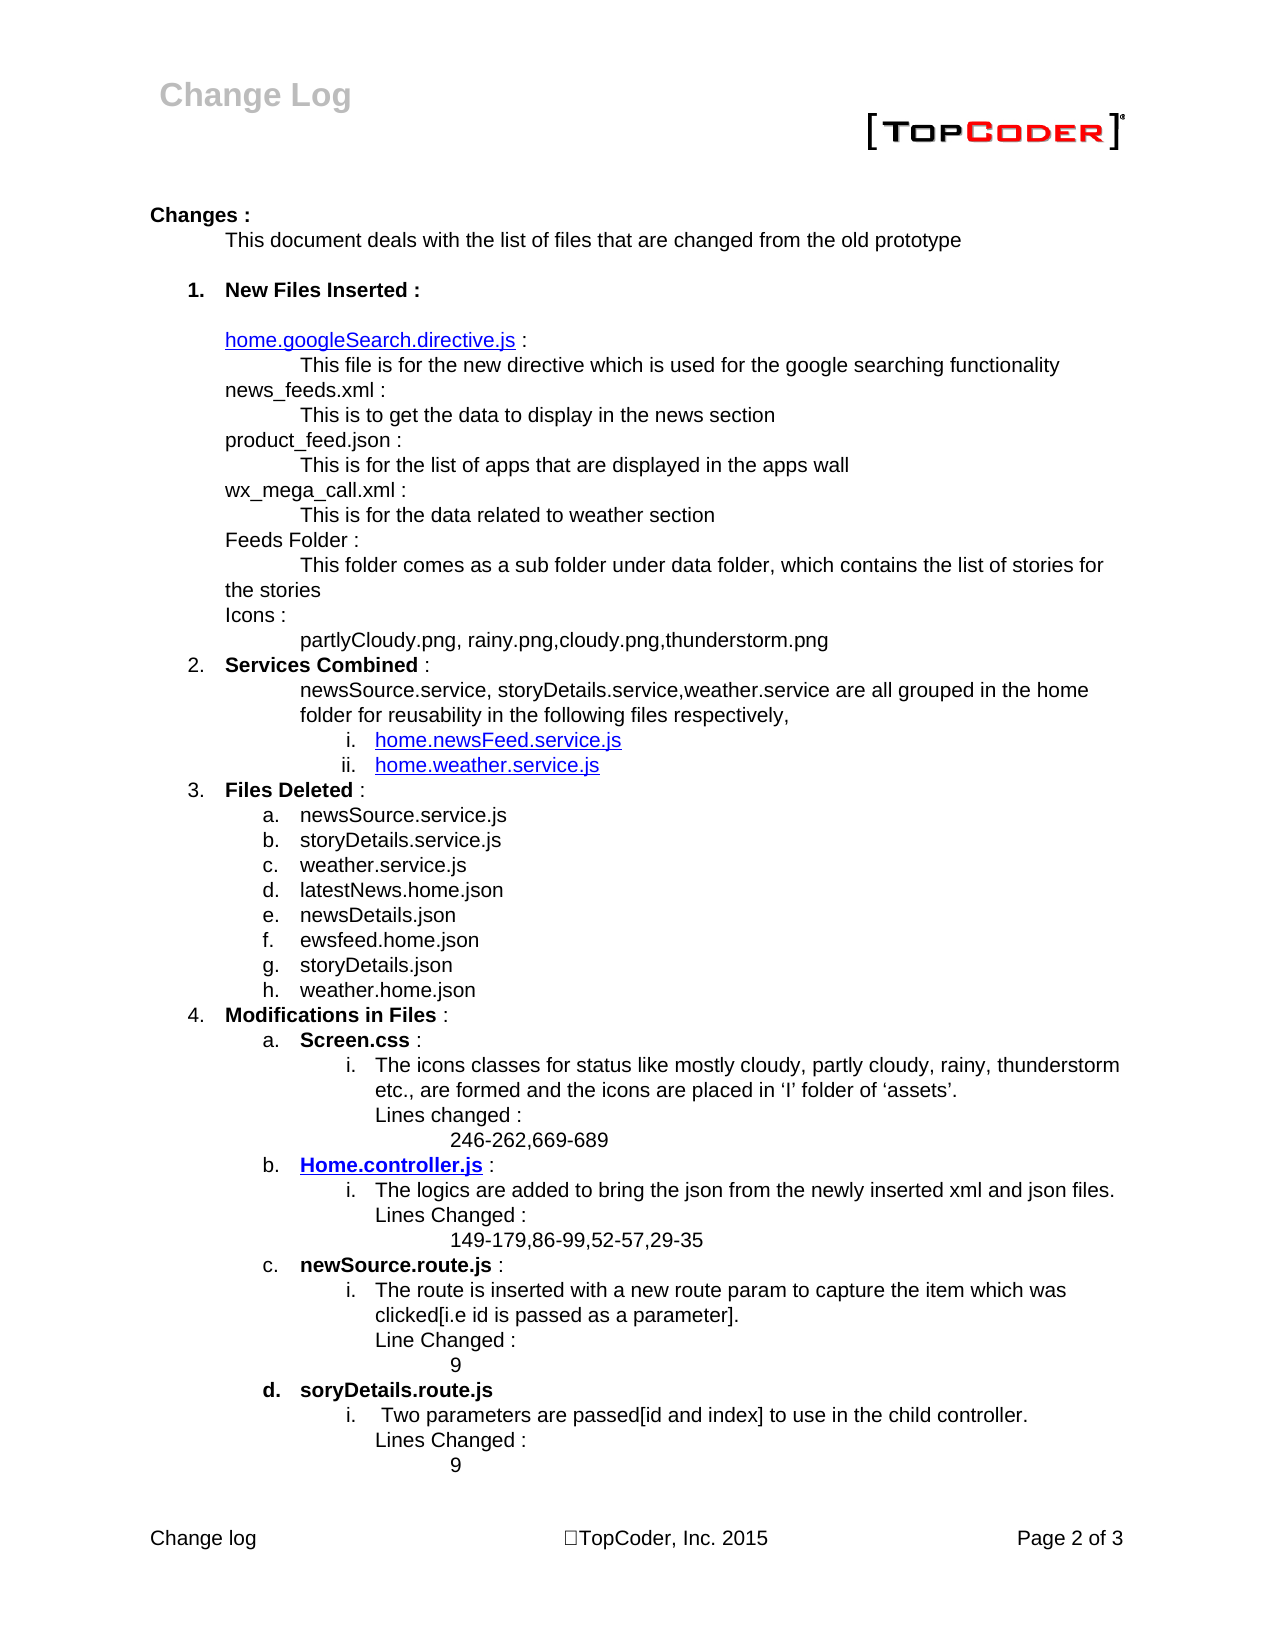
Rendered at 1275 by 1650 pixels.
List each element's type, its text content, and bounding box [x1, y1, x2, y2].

list Lines changed : [375, 1102, 1125, 1127]
list newsDetails.json [262, 902, 1125, 927]
picture [868, 113, 1125, 150]
list Modifications in Files : [187, 1002, 1125, 1027]
list The icons classes for status like mostly cloudy, partly cloudy, rainy, thunderstorm etc., are formed and the icons are placed in ‘I’ folder of ‘assets’. [356, 1052, 1125, 1102]
list Lines Changed : [375, 1202, 1125, 1227]
text Changes : [150, 202, 1125, 227]
list 149-179,86-99,52-57,29-35 [375, 1227, 1125, 1252]
list New Files Inserted : [187, 277, 1125, 302]
list home.newsFeed.service.js [356, 727, 1125, 752]
list storyDetails.service.js [262, 827, 1125, 852]
list weather.service.js [262, 852, 1125, 877]
list Icons : [225, 602, 1125, 627]
list Line Changed : [375, 1327, 1125, 1352]
list Feeds Folder : [225, 527, 1125, 552]
list This file is for the new directive which is used for the google searching functionality [225, 352, 1125, 377]
list Screen.css : [262, 1027, 1125, 1052]
list home.weather.service.js [356, 752, 1125, 777]
list The logics are added to bring the json from the newly inserted xml and json files. [356, 1177, 1125, 1202]
list latestNews.home.json [262, 877, 1125, 902]
list This folder comes as a sub folder under data folder, which contains the list of stories for the stories [225, 552, 1125, 602]
list This is for the data related to weather section [225, 502, 1125, 527]
list 9 [375, 1452, 1125, 1477]
list home.googleSearch.directive.js : [225, 327, 1125, 352]
list newSource.route.js : [262, 1252, 1125, 1277]
list Home.controller.js : [262, 1152, 1125, 1177]
list weather.home.json [262, 977, 1125, 1002]
list news_feeds.xml : [225, 377, 1125, 402]
list Files Deleted : [187, 777, 1125, 802]
list The route is inserted with a new route param to capture the item which was clicked[i.e id is passed as a parameter]. [356, 1277, 1125, 1327]
text This document deals with the list of files that are changed from the old prototype [150, 227, 1125, 252]
list 246-262,669-689 [375, 1127, 1125, 1152]
list Services Combined : [187, 652, 1125, 677]
list soryDetails.route.js [262, 1377, 1125, 1402]
list ewsfeed.home.json [262, 927, 1125, 952]
list This is to get the data to display in the news section [225, 402, 1125, 427]
list Lines Changed : [375, 1427, 1125, 1452]
list storyDetails.json [262, 952, 1125, 977]
list wx_mega_call.xml : [225, 477, 1125, 502]
list partlyCloudy.png, rainy.png,cloudy.png,thunderstorm.png [225, 627, 1125, 652]
list 9 [375, 1352, 1125, 1377]
list newsSource.service, storyDetails.service,weather.service are all grouped in the home folder for reusability in the following files respectively, [300, 677, 1125, 727]
list product_feed.json : [225, 427, 1125, 452]
list This is for the list of apps that are displayed in the apps wall [225, 452, 1125, 477]
list Two parameters are passed[id and index] to use in the child controller. [356, 1402, 1125, 1427]
list newsSource.service.js [262, 802, 1125, 827]
